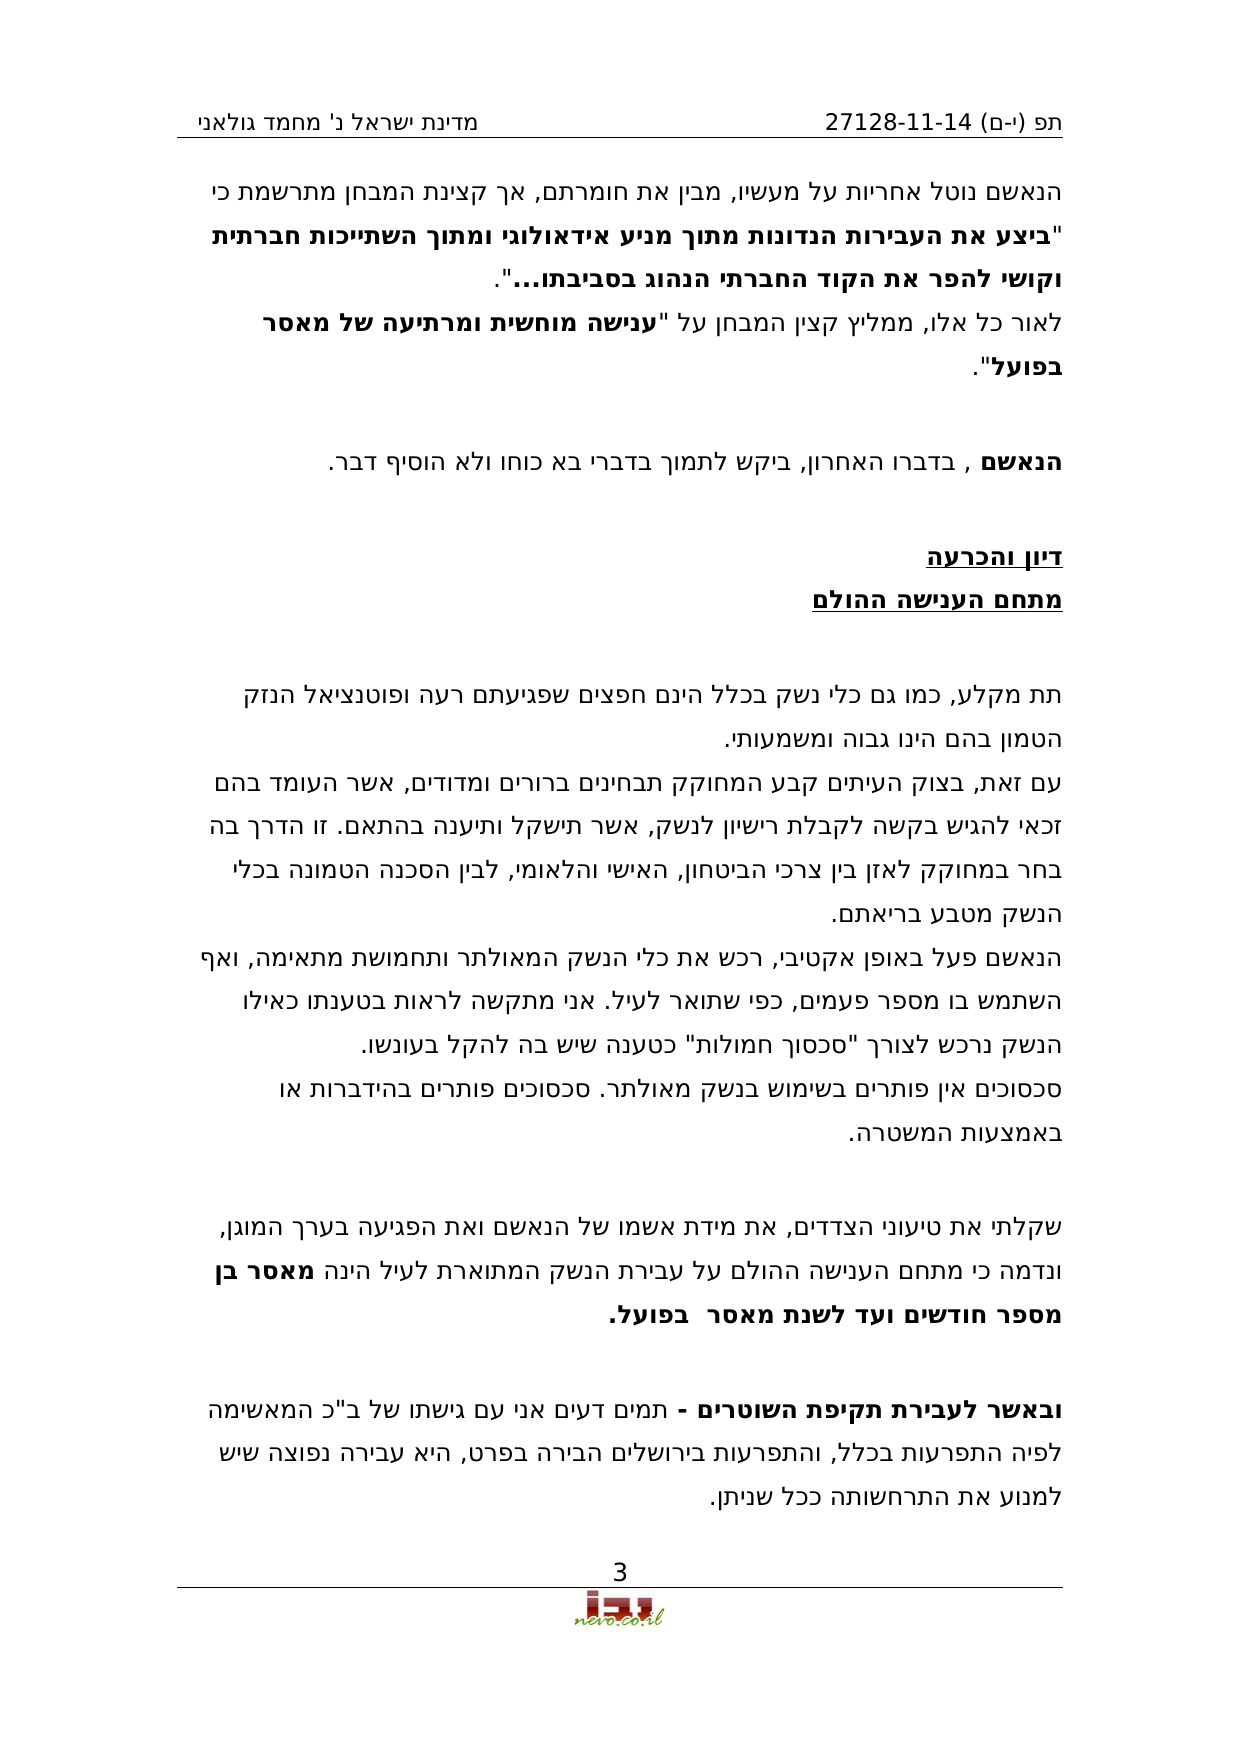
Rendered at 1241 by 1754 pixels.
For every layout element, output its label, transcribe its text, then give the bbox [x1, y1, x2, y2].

text סכסוכים אין פותרים בשימוש בנשק מאולתר. סכסוכים פותרים בהידברות או באמצעות המשטרה. [177, 1074, 1063, 1147]
text דיון והכרעה [177, 542, 1063, 571]
text תת מקלע, כמו גם כלי נשק בכלל הינם חפצים שפגיעתם רעה ופוטנציאל הנזק הטמון בהם הינו גבוה ומשמעותי. [177, 680, 1063, 753]
picture [574, 1590, 666, 1627]
text הנאשם פעל באופן אקטיבי, רכש את כלי הנשק המאולתר ותחמושת מתאימה, ואף השתמש בו מספר פעמים, כפי שתואר לעיל. אני מתקשה לראות בטענתו כאילו הנשק נרכש לצורך "סכסוך חמולות" כטענה שיש בה להקל בעונשו. [177, 943, 1063, 1059]
text לאור כל אלו, ממליץ קצין המבחן על "ענישה מוחשית ומרתיעה של מאסר בפועל". [177, 308, 1063, 381]
text שקלתי את טיעוני הצדדים, את מידת אשמו של הנאשם ואת הפגיעה בערך המוגן, ונדמה כי מתחם הענישה ההולם על עבירת הנשק המתוארת לעיל הינה מאסר בן מספר חודשים ועד לשנת מאסר בפועל. [177, 1213, 1063, 1329]
text ובאשר לעבירת תקיפת השוטרים - תמים דעים אני עם גישתו של ב"כ המאשימה לפיה התפרעות בכלל, והתפרעות בירושלים הבירה בפרט, היא עבירה נפוצה שיש למנוע את התרחשותה ככל שניתן. [177, 1395, 1063, 1512]
text עם זאת, בצוק העיתים קבע המחוקק תבחינים ברורים ומדודים, אשר העומד בהם זכאי להגיש בקשה לקבלת רישיון לנשק, אשר תישקל ותיענה בהתאם. זו הדרך בה בחר במחוקק לאזן בין צרכי הביטחון, האישי והלאומי, לבין הסכנה הטמונה בכלי הנשק מטבע בריאתם. [177, 768, 1063, 928]
text מתחם הענישה ההולם [177, 586, 1063, 615]
text הנאשם , בדברו האחרון, ביקש לתמוך בדברי בא כוחו ולא הוסיף דבר. [177, 447, 1063, 476]
text הנאשם נוטל אחריות על מעשיו, מבין את חומרתם, אך קצינת המבחן מתרשמת כי "ביצע את העבירות הנדונות מתוך מניע אידאולוגי ומתוך השתייכות חברתית וקושי להפר את הקוד החברתי הנהוג בסביבתו...". [177, 177, 1063, 294]
